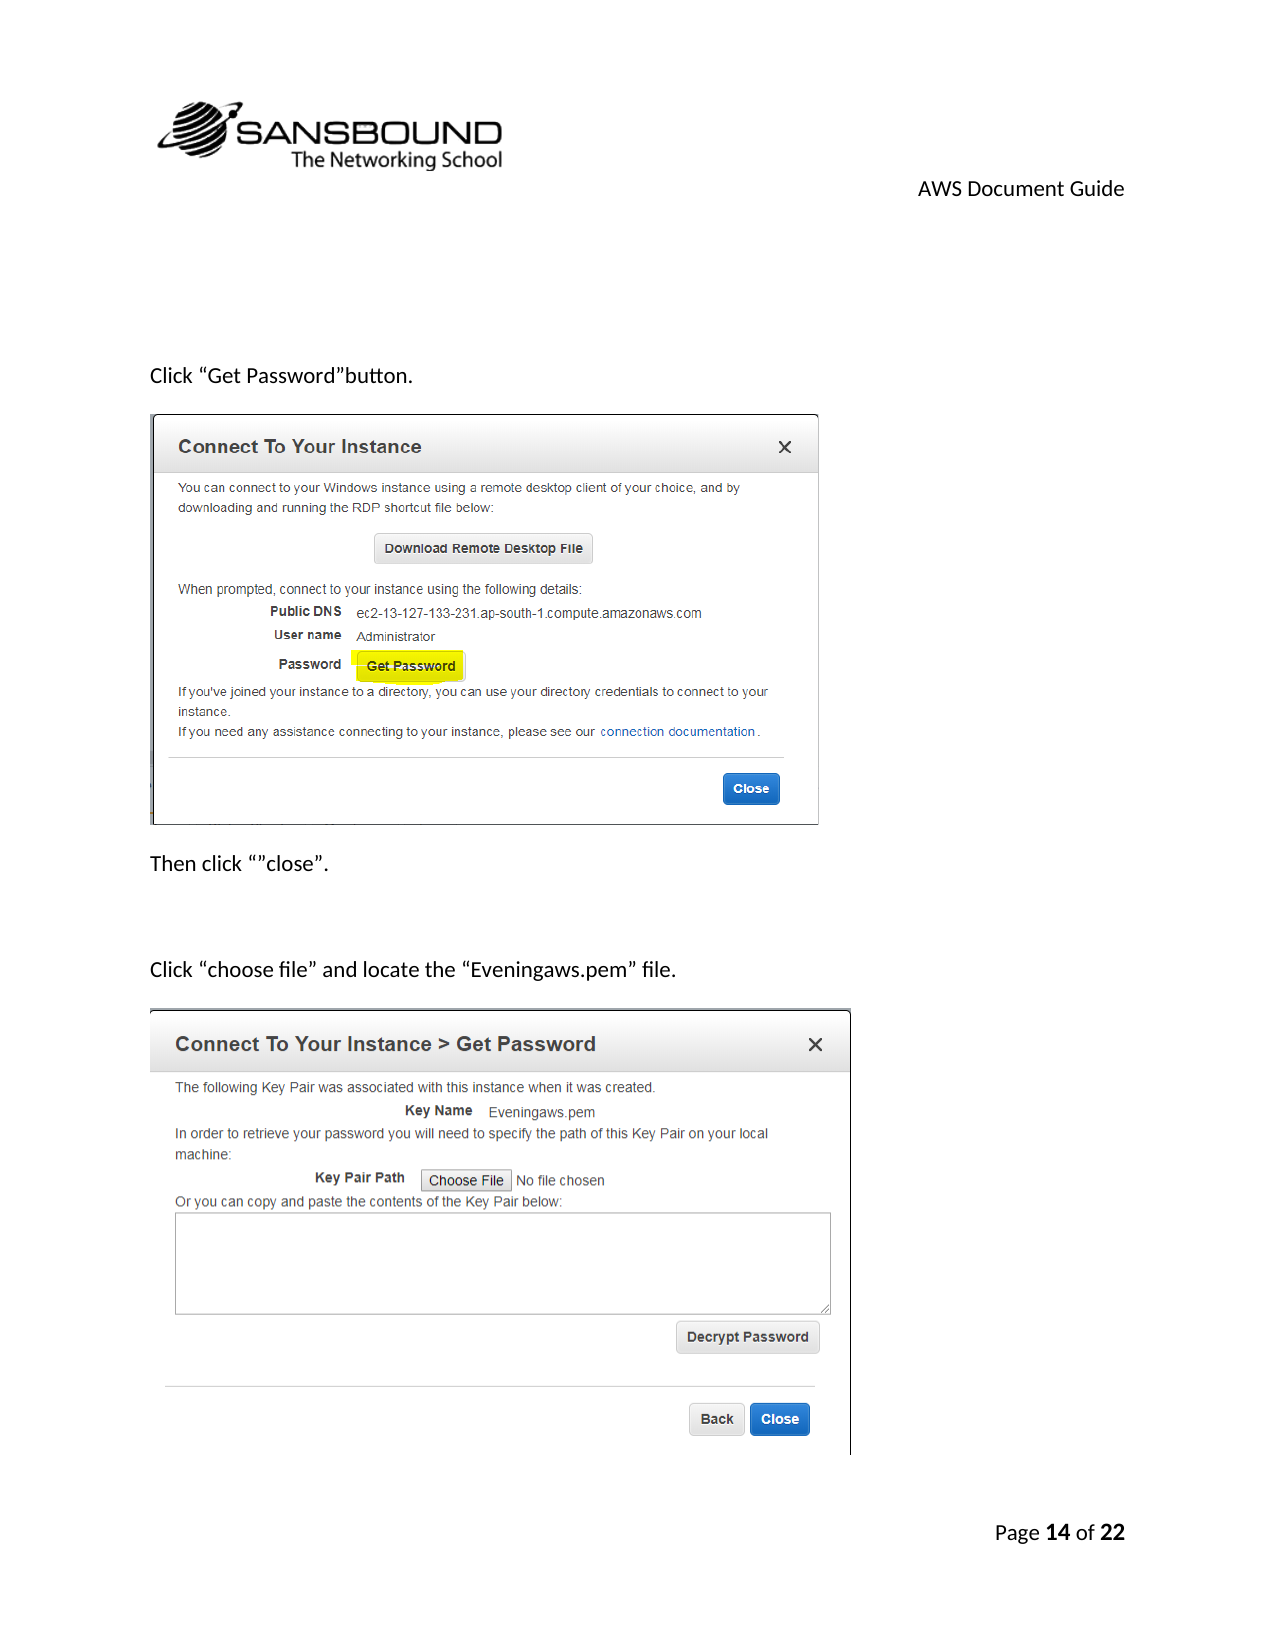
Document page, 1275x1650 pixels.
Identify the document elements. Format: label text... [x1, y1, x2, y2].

text Click “Get Password”button. [150, 361, 1125, 389]
text Click “choose file” and locate the “Eveningaws.pem” file. [150, 955, 1125, 983]
picture [150, 75, 514, 197]
text Then click “”close”. [150, 849, 1125, 877]
picture [150, 1008, 851, 1455]
picture [150, 414, 819, 825]
